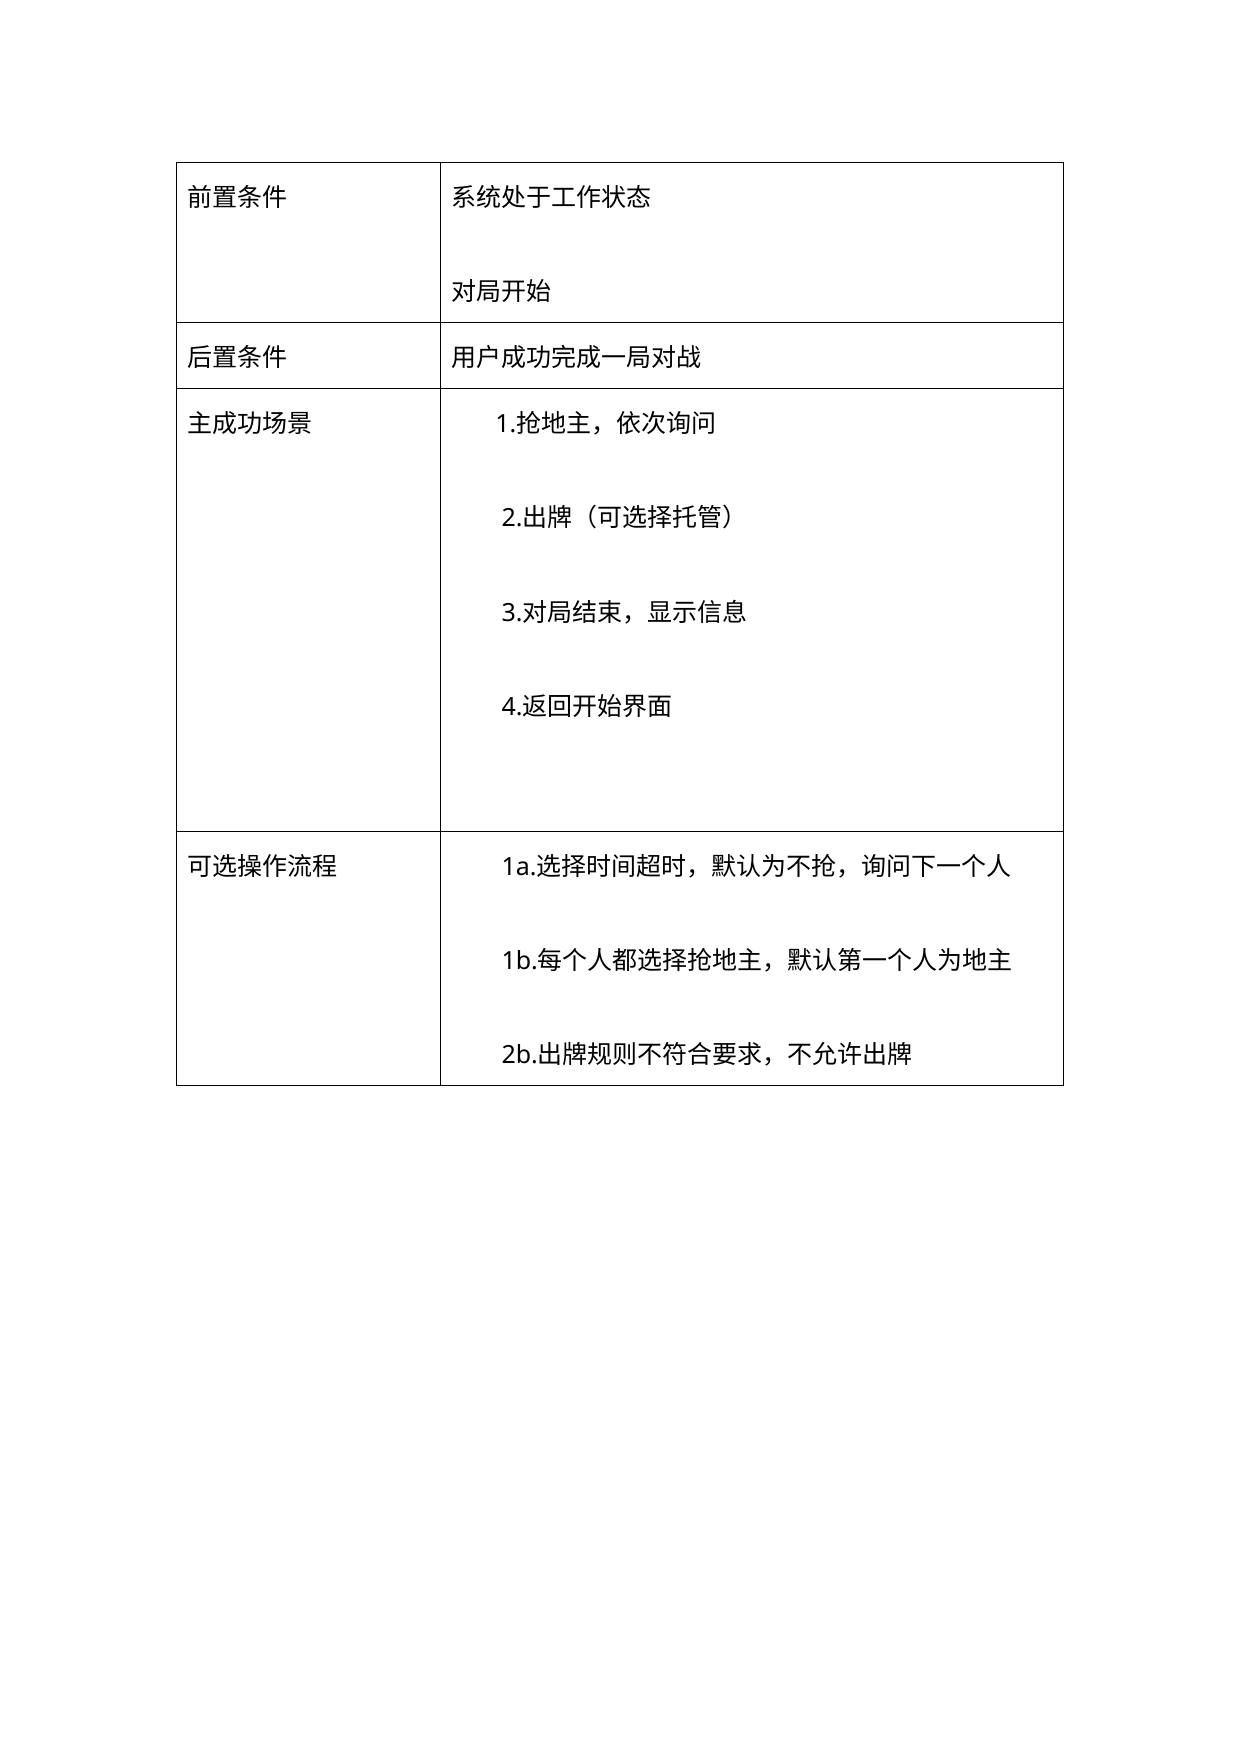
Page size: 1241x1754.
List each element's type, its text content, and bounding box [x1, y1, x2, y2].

table_cell 用户成功完成一局对战 [441, 323, 1063, 388]
table_cell 主成功场景 [177, 389, 440, 831]
table_cell 系统处于工作状态 对局开始 [441, 163, 1063, 322]
table_cell 后置条件 [177, 323, 440, 388]
table_cell 前置条件 [177, 163, 440, 322]
table_cell 可选操作流程 [177, 832, 440, 1085]
table_cell 1.抢地主，依次询问 2.出牌（可选择托管） 3.对局结束，显示信息 4.返回开始界面 [441, 389, 1063, 831]
table_cell 1a.选择时间超时，默认为不抢，询问下一个人 1b.每个人都选择抢地主，默认第一个人为地主 2b.出牌规则不符合要求，不允许出牌 [441, 832, 1063, 1085]
